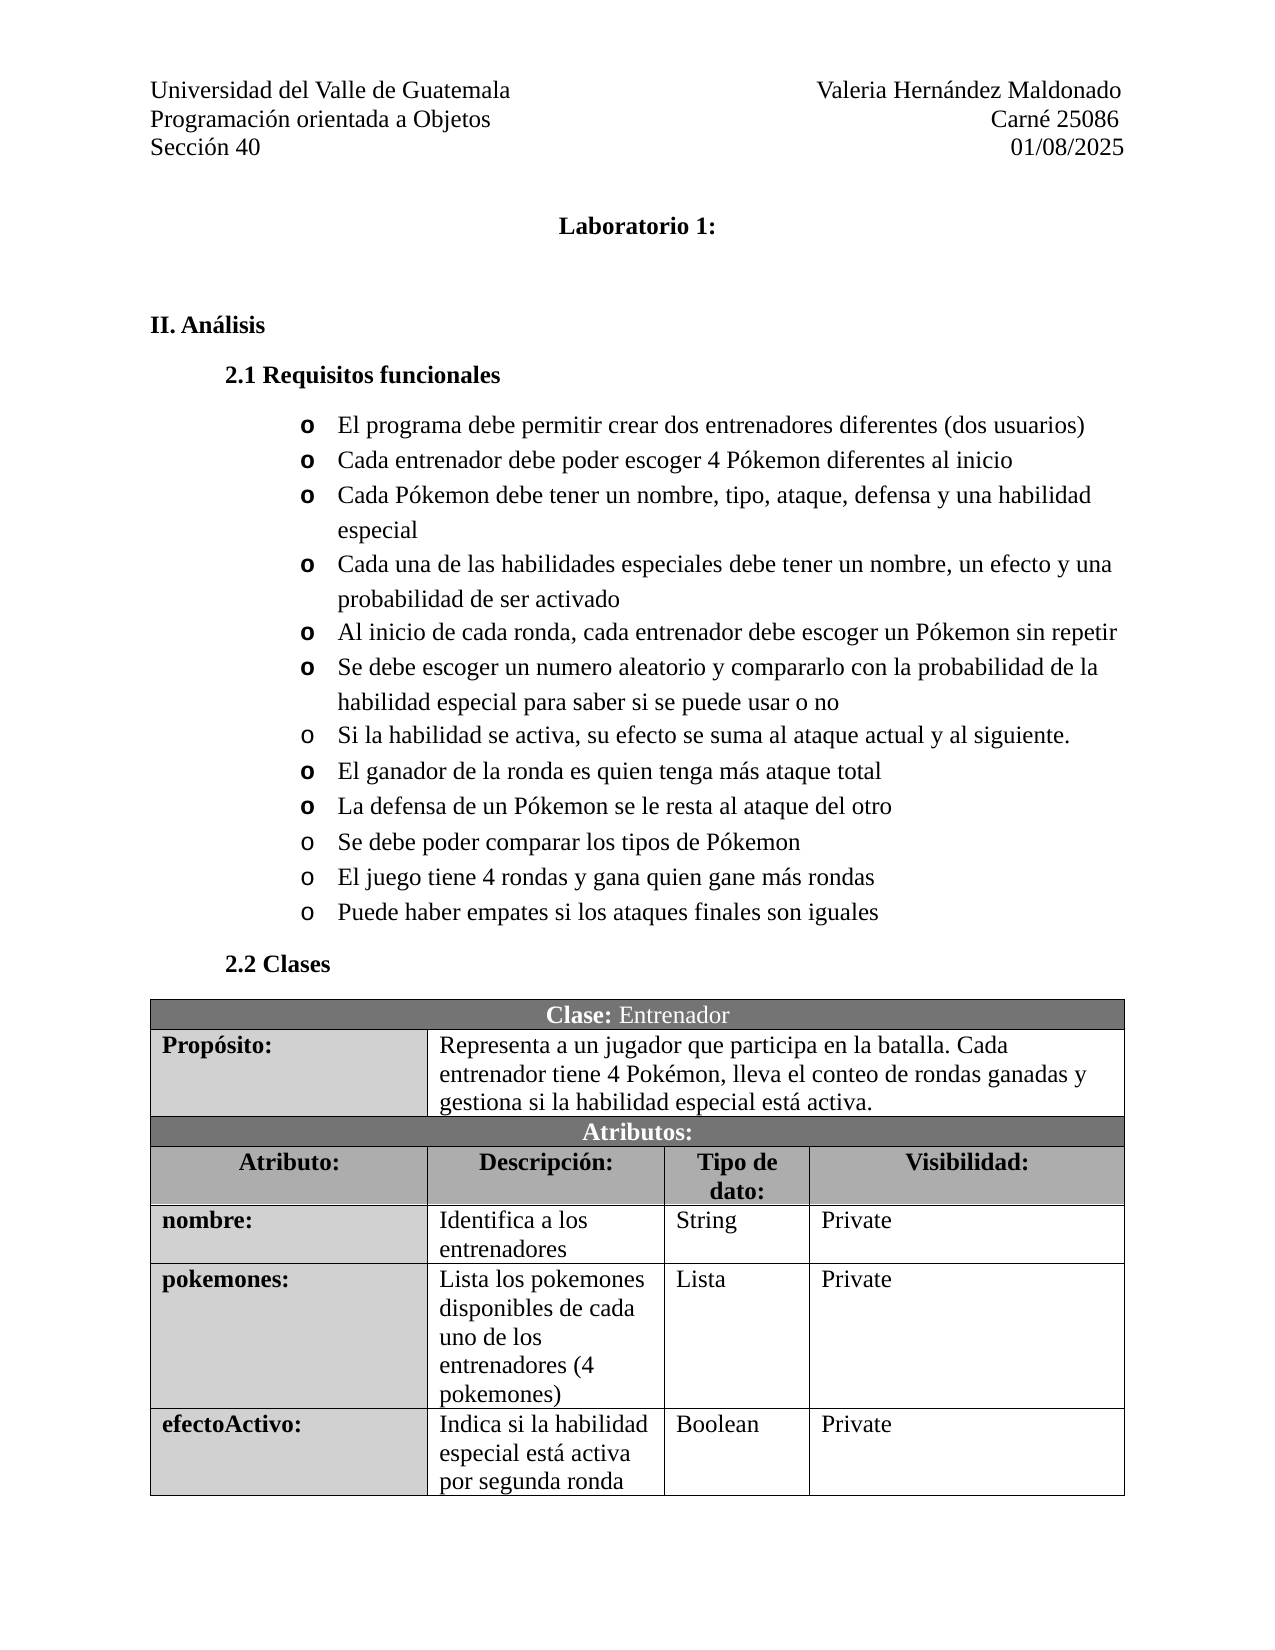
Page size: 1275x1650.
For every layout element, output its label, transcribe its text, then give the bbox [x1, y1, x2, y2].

table_cell String [665, 1206, 809, 1263]
table_cell pokemones: [151, 1264, 427, 1408]
list Al inicio de cada ronda, cada entrenador debe escoger un Pókemon sin repetir [300, 617, 1125, 648]
list El ganador de la ronda es quien tenga más ataque total [300, 756, 1125, 787]
table_cell nombre: [151, 1206, 427, 1263]
text 2.1 Requisitos funcionales [150, 360, 1125, 389]
table_cell Propósito: [151, 1030, 427, 1116]
text Laboratorio 1: [150, 211, 1125, 240]
list Cada Pókemon debe tener un nombre, tipo, ataque, defensa y una habilidad especial [300, 481, 1125, 544]
table_header Clase: Entrenador [151, 1000, 1124, 1029]
list Se debe poder comparar los tipos de Pókemon [300, 827, 1125, 857]
table_cell Boolean [665, 1409, 809, 1495]
table_cell Visibilidad: [810, 1147, 1124, 1204]
table_cell Private [810, 1206, 1124, 1263]
list Cada una de las habilidades especiales debe tener un nombre, un efecto y una probabilidad de ser activado [300, 549, 1125, 612]
list Puede haber empates si los ataques finales son iguales [300, 897, 1125, 928]
table_cell efectoActivo: [151, 1409, 427, 1495]
table_cell Descripción: [428, 1147, 664, 1204]
table_cell Private [810, 1264, 1124, 1408]
list Se debe escoger un numero aleatorio y compararlo con la probabilidad de la habilidad especial para saber si se puede usar o no [300, 652, 1125, 716]
table_cell Lista [665, 1264, 809, 1408]
list El juego tiene 4 rondas y gana quien gane más rondas [300, 862, 1125, 893]
list Si la habilidad se activa, su efecto se suma al ataque actual y al siguiente. [300, 720, 1125, 751]
table_cell Identifica a los entrenadores [428, 1206, 664, 1263]
list Cada entrenador debe poder escoger 4 Pókemon diferentes al inicio [300, 445, 1125, 476]
table_cell Representa a un jugador que participa en la batalla. Cada entrenador tiene 4 Pokémon, lleva el conteo de rondas ganadas y gestiona si la habilidad especial está activa. [428, 1030, 1124, 1116]
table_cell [428, 1409, 664, 1495]
table_cell Private [810, 1409, 1124, 1495]
table_cell Tipo de dato: [665, 1147, 809, 1204]
table_cell Lista los pokemones disponibles de cada uno de los entrenadores (4 pokemones) [428, 1264, 664, 1408]
table_cell Atributos: [151, 1117, 1124, 1146]
text II. Análisis [150, 310, 1125, 339]
table_cell Atributo: [151, 1147, 427, 1204]
list La defensa de un Pókemon se le resta al ataque del otro [300, 791, 1125, 822]
list El programa debe permitir crear dos entrenadores diferentes (dos usuarios) [300, 410, 1125, 441]
text 2.2 Clases [150, 949, 1125, 978]
